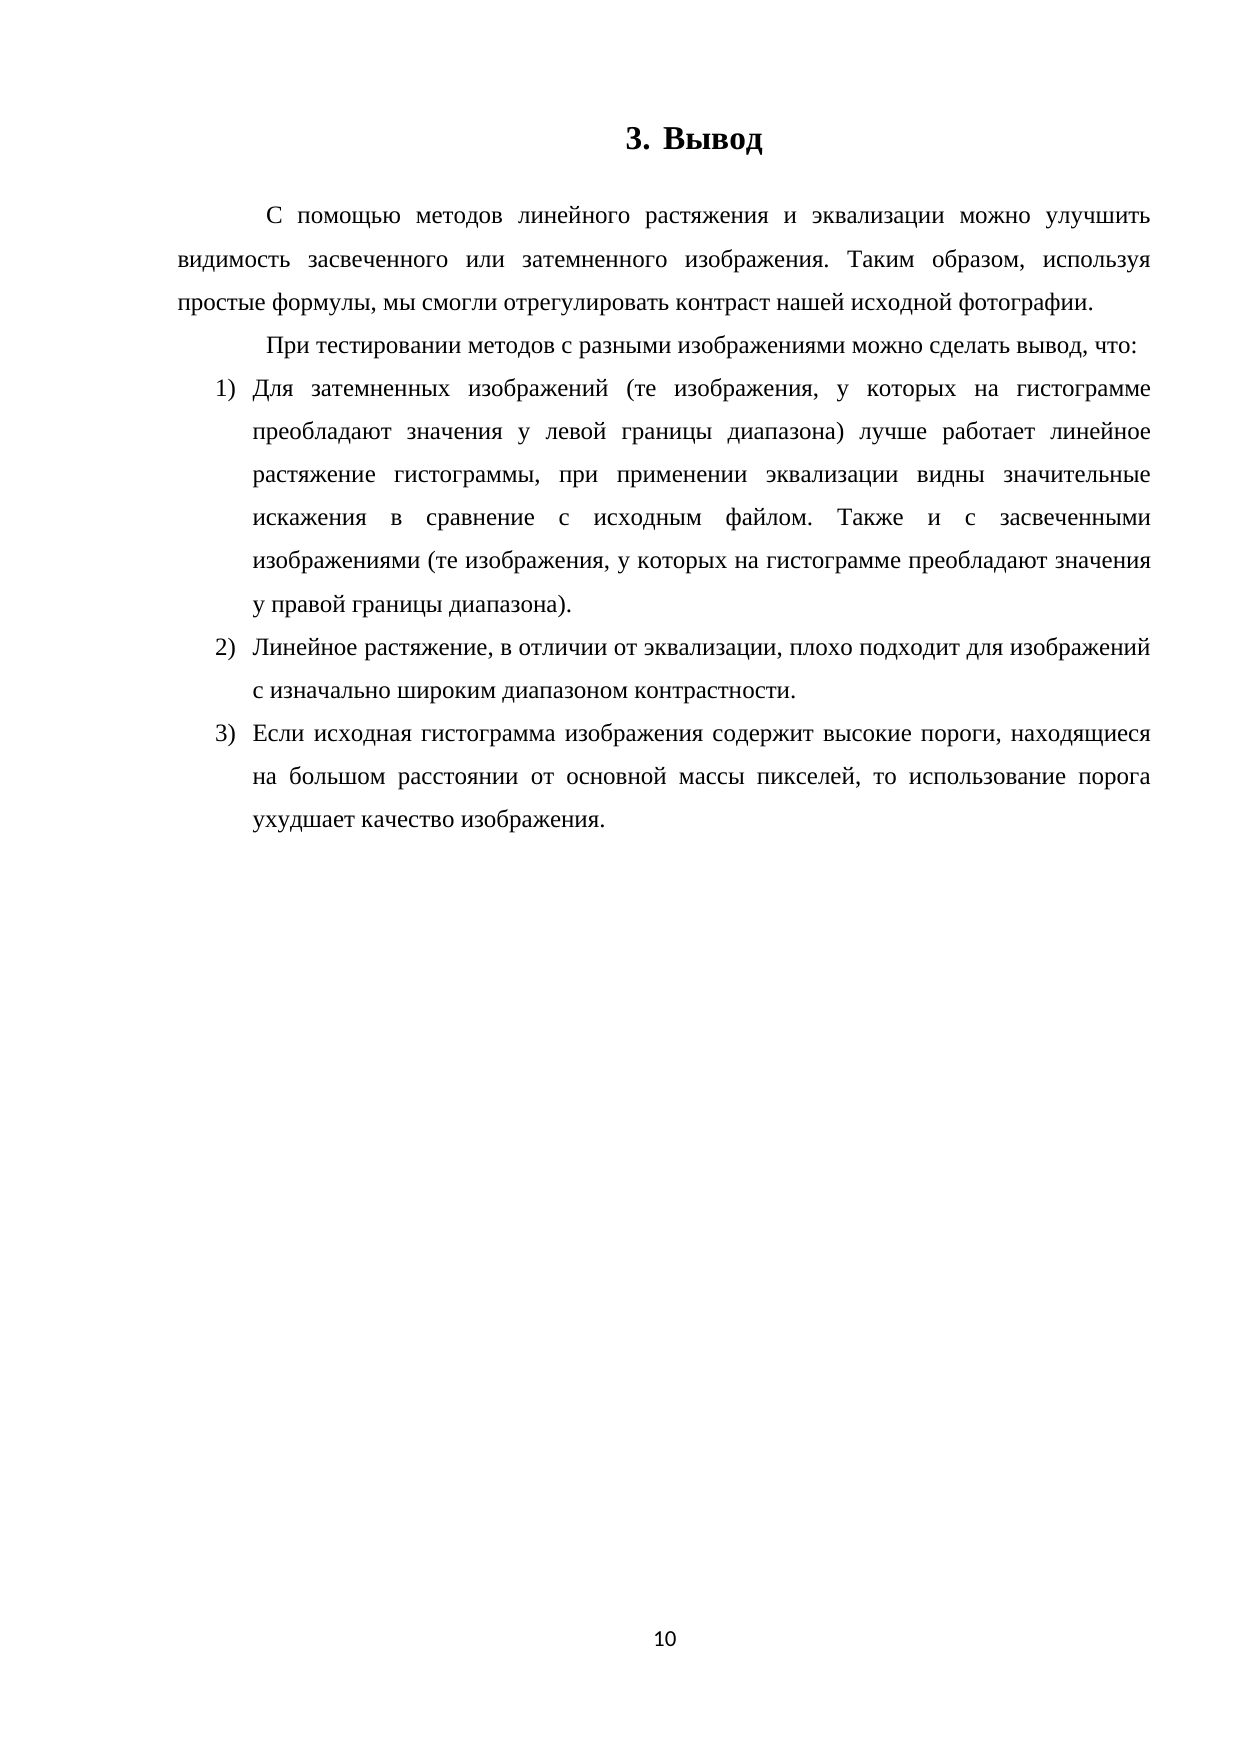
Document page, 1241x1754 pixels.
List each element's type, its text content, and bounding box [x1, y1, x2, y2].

list Если исходная гистограмма изображения содержит высокие пороги, находящиеся на большом расстоянии от основной массы пикселей, то использование порога ухудшает качество изображения. [215, 718, 1152, 833]
list Для затемненных изображений (те изображения, у которых на гистограмме преобладают значения у левой границы диапазона) лучше работает линейное растяжение гистограммы, при применении эквализации видны значительные искажения в сравнение с исходным файлом. Также и с засвеченными изображениями (те изображения, у которых на гистограмме преобладают значения у правой границы диапазона). [215, 373, 1152, 617]
text При тестировании методов с разными изображениями можно сделать вывод, что: [177, 330, 1152, 359]
list Линейное растяжение, в отличии от эквализации, плохо подходит для изображений с изначально широким диапазоном контрастности. [215, 632, 1152, 704]
text С помощью методов линейного растяжения и эквализации можно улучшить видимость засвеченного или затемненного изображения. Таким образом, используя простые формулы, мы смогли отрегулировать контраст нашей исходной фотографии. [177, 201, 1152, 316]
list Вывод [236, 118, 1152, 156]
